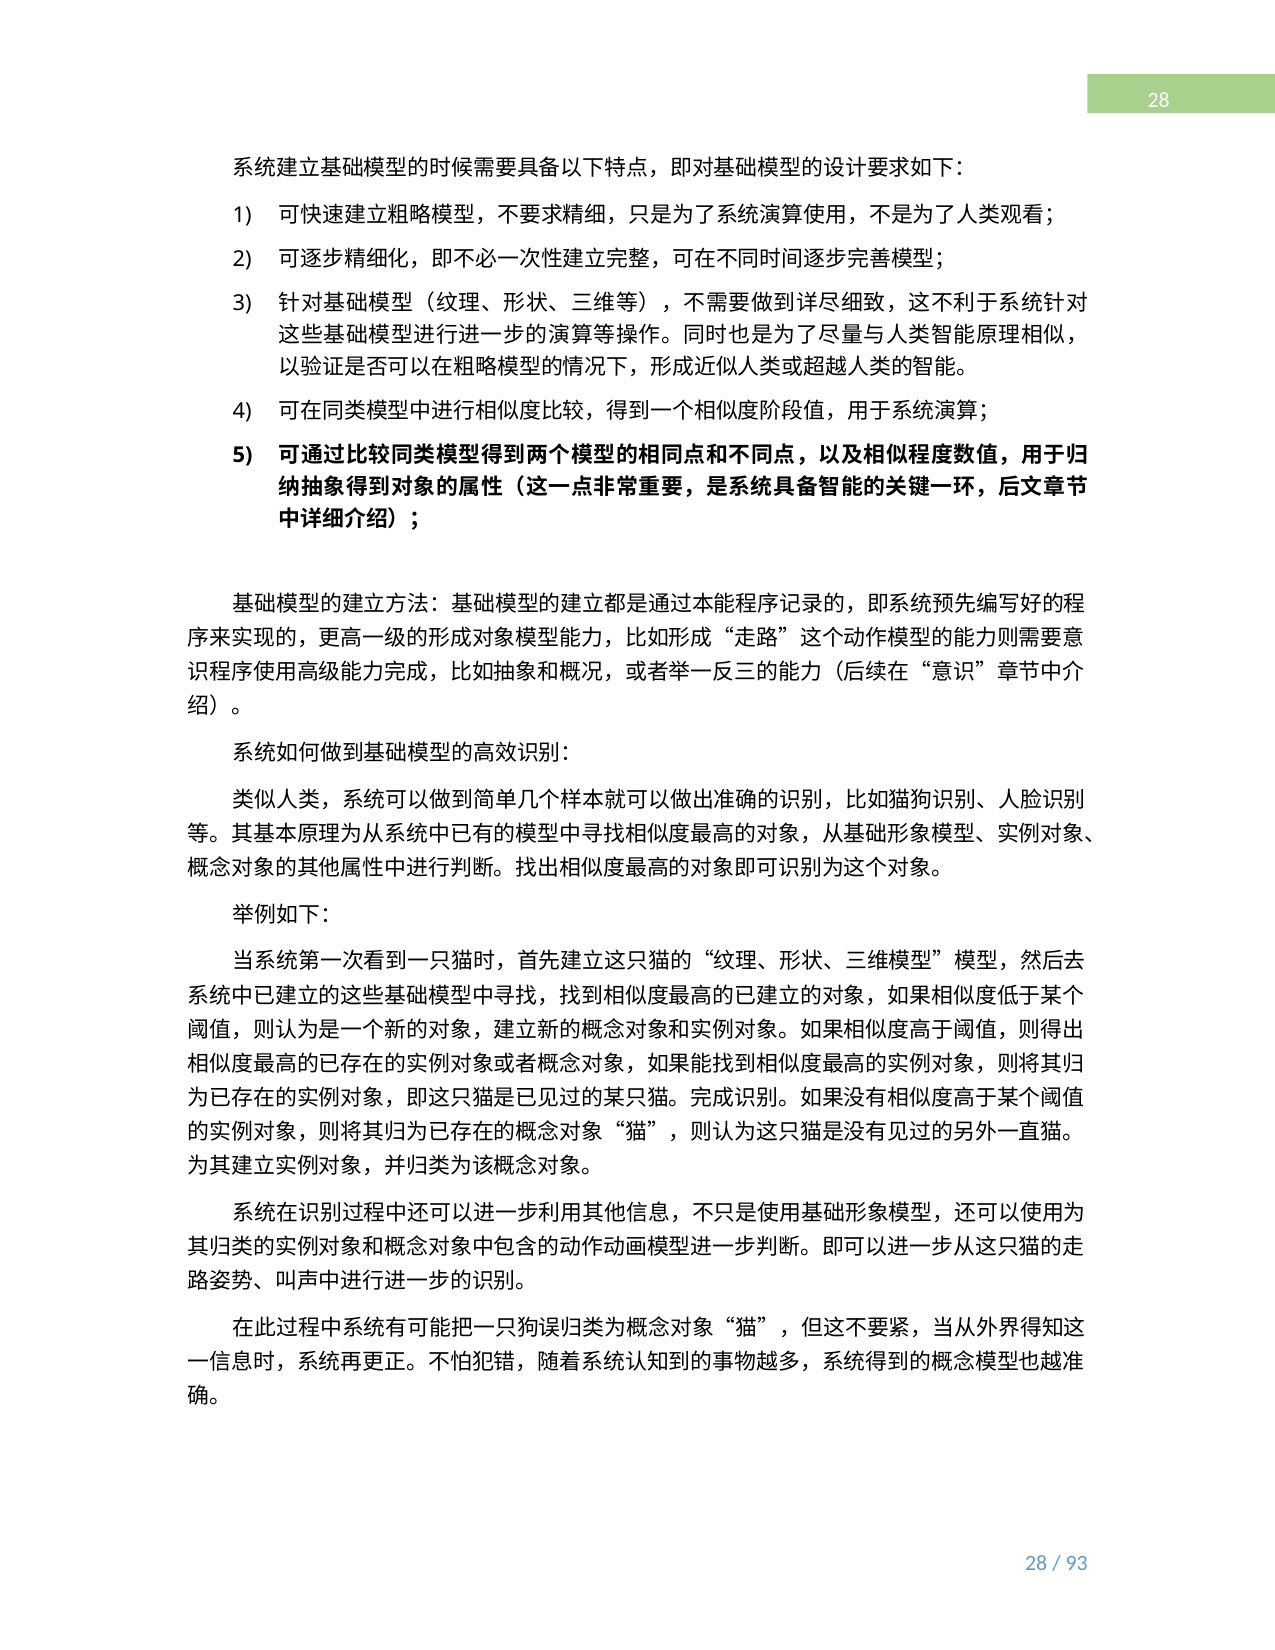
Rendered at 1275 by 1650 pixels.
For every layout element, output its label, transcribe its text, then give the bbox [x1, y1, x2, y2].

text 系统如何做到基础模型的高效识别： [187, 735, 1087, 767]
text 系统建立基础模型的时候需要具备以下特点，即对基础模型的设计要求如下： [187, 150, 1087, 182]
list 针对基础模型（纹理、形状、三维等），不需要做到详尽细致，这不利于系统针对这些基础模型进行进一步的演算等操作。同时也是为了尽量与人类智能原理相似，以验证是否可以在粗略模型的情况下，形成近似人类或超越人类的智能。 [232, 285, 1087, 380]
text 在此过程中系统有可能把一只狗误归类为概念对象“猫”，但这不要紧，当从外界得知这一信息时，系统再更正。不怕犯错，随着系统认知到的事物越多，系统得到的概念模型也越准确。 [187, 1310, 1087, 1410]
list 可通过比较同类模型得到两个模型的相同点和不同点，以及相似程度数值，用于归纳抽象得到对象的属性（这一点非常重要，是系统具备智能的关键一环，后文章节中详细介绍）； [232, 437, 1087, 532]
text 类似人类，系统可以做到简单几个样本就可以做出准确的识别，比如猫狗识别、人脸识别等。其基本原理为从系统中已有的模型中寻找相似度最高的对象，从基础形象模型、实例对象、概念对象的其他属性中进行判断。找出相似度最高的对象即可识别为这个对象。 [187, 782, 1087, 882]
text 系统在识别过程中还可以进一步利用其他信息，不只是使用基础形象模型，还可以使用为其归类的实例对象和概念对象中包含的动作动画模型进一步判断。即可以进一步从这只猫的走路姿势、叫声中进行进一步的识别。 [187, 1195, 1087, 1295]
list 可逐步精细化，即不必一次性建立完整，可在不同时间逐步完善模型； [232, 241, 1087, 273]
list 可在同类模型中进行相似度比较，得到一个相似度阶段值，用于系统演算； [232, 393, 1087, 424]
text 举例如下： [187, 897, 1087, 928]
list 可快速建立粗略模型，不要求精细，只是为了系统演算使用，不是为了人类观看； [232, 197, 1087, 228]
text 当系统第一次看到一只猫时，首先建立这只猫的“纹理、形状、三维模型”模型，然后去系统中已建立的这些基础模型中寻找，找到相似度最高的已建立的对象，如果相似度低于某个阈值，则认为是一个新的对象，建立新的概念对象和实例对象。如果相似度高于阈值，则得出相似度最高的已存在的实例对象或者概念对象，如果能找到相似度最高的实例对象，则将其归为已存在的实例对象，即这只猫是已见过的某只猫。完成识别。如果没有相似度高于某个阈值的实例对象，则将其归为已存在的概念对象“猫”，则认为这只猫是没有见过的另外一直猫。为其建立实例对象，并归类为该概念对象。 [187, 943, 1087, 1180]
text 基础模型的建立方法：基础模型的建立都是通过本能程序记录的，即系统预先编写好的程序来实现的，更高一级的形成对象模型能力，比如形成“走路”这个动作模型的能力则需要意识程序使用高级能力完成，比如抽象和概况，或者举一反三的能力（后续在“意识”章节中介绍）。 [187, 586, 1087, 720]
